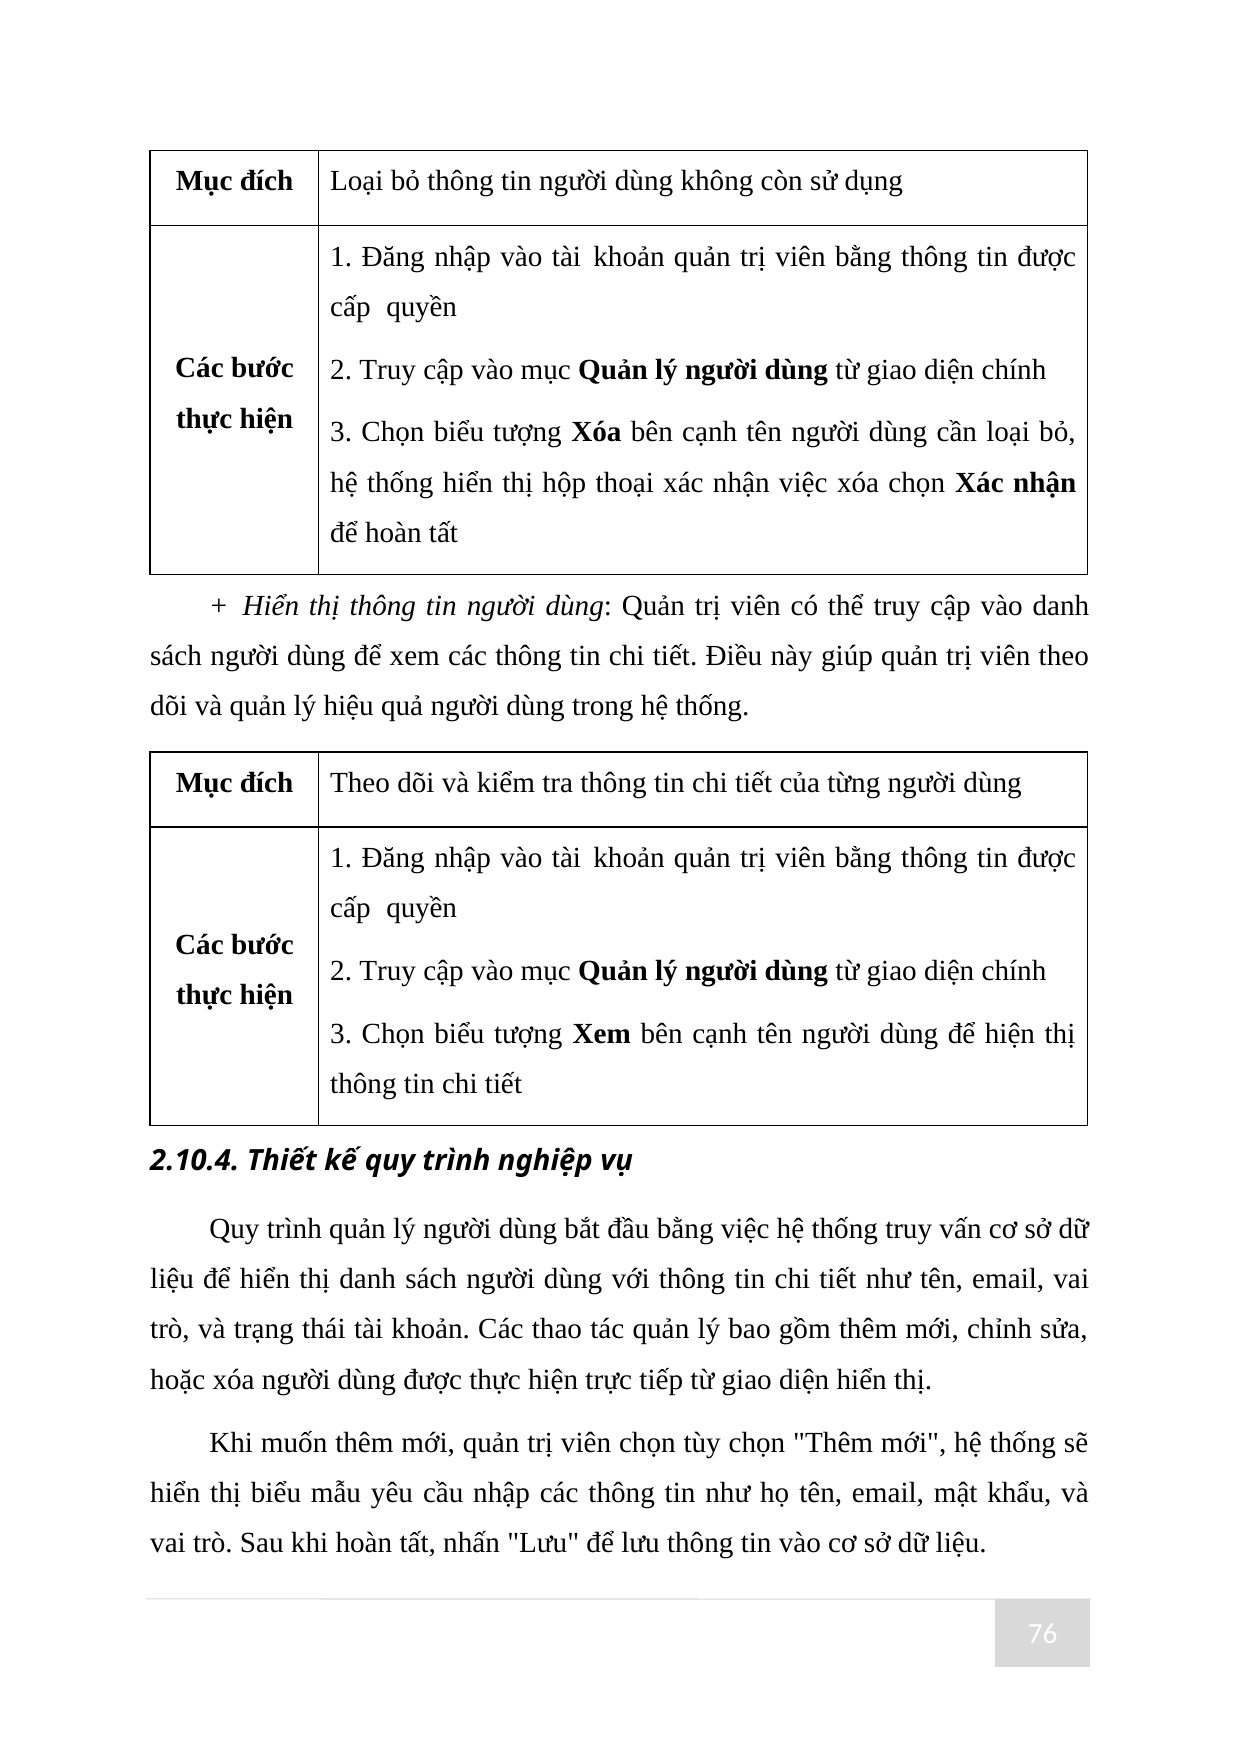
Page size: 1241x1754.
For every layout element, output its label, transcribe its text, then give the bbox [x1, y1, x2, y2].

table_header Mục đích [151, 151, 318, 225]
table_header Theo dõi và kiểm tra thông tin chi tiết của từng người dùng [319, 753, 1087, 826]
table_header Mục đích [151, 753, 318, 826]
table_cell Các bước thực hiện [151, 828, 318, 1125]
subtitle 2.10.4. Thiết kế quy trình nghiệp vụ [150, 1139, 1090, 1179]
table_header Loại bỏ thông tin người dùng không còn sử dụng [319, 151, 1087, 225]
table_cell 1. Đăng nhập vào tài khoản quản trị viên bằng thông tin được cấp quyền 2. Truy cập vào mục Quản lý người dùng từ giao diện chính 3. Chọn biểu tượng Xóa bên cạnh tên người dùng cần loại bỏ, hệ thống hiển thị hộp thoại xác nhận việc xóa chọn Xác nhận để hoàn tất [319, 226, 1087, 574]
text Quy trình quản lý người dùng bắt đầu bằng việc hệ thống truy vấn cơ sở dữ liệu để hiển thị danh sách người dùng với thông tin chi tiết như tên, email, vai trò, và trạng thái tài khoản. Các thao tác quản lý bao gồm thêm mới, chỉnh sửa, hoặc xóa người dùng được thực hiện trực tiếp từ giao diện hiển thị. [150, 1211, 1090, 1395]
text Khi muốn thêm mới, quản trị viên chọn tùy chọn "Thêm mới", hệ thống sẽ hiển thị biểu mẫu yêu cầu nhập các thông tin như họ tên, email, mật khẩu, và vai trò. Sau khi hoàn tất, nhấn "Lưu" để lưu thông tin vào cơ sở dữ liệu. [150, 1425, 1090, 1559]
text + Hiển thị thông tin người dùng: Quản trị viên có thể truy cập vào danh sách người dùng để xem các thông tin chi tiết. Điều này giúp quản trị viên theo dõi và quản lý hiệu quả người dùng trong hệ thống. [150, 588, 1090, 722]
table_cell Các bước thực hiện [151, 226, 318, 574]
table_cell 1. Đăng nhập vào tài khoản quản trị viên bằng thông tin được cấp quyền 2. Truy cập vào mục Quản lý người dùng từ giao diện chính 3. Chọn biểu tượng Xem bên cạnh tên người dùng để hiện thị thông tin chi tiết [319, 828, 1087, 1125]
